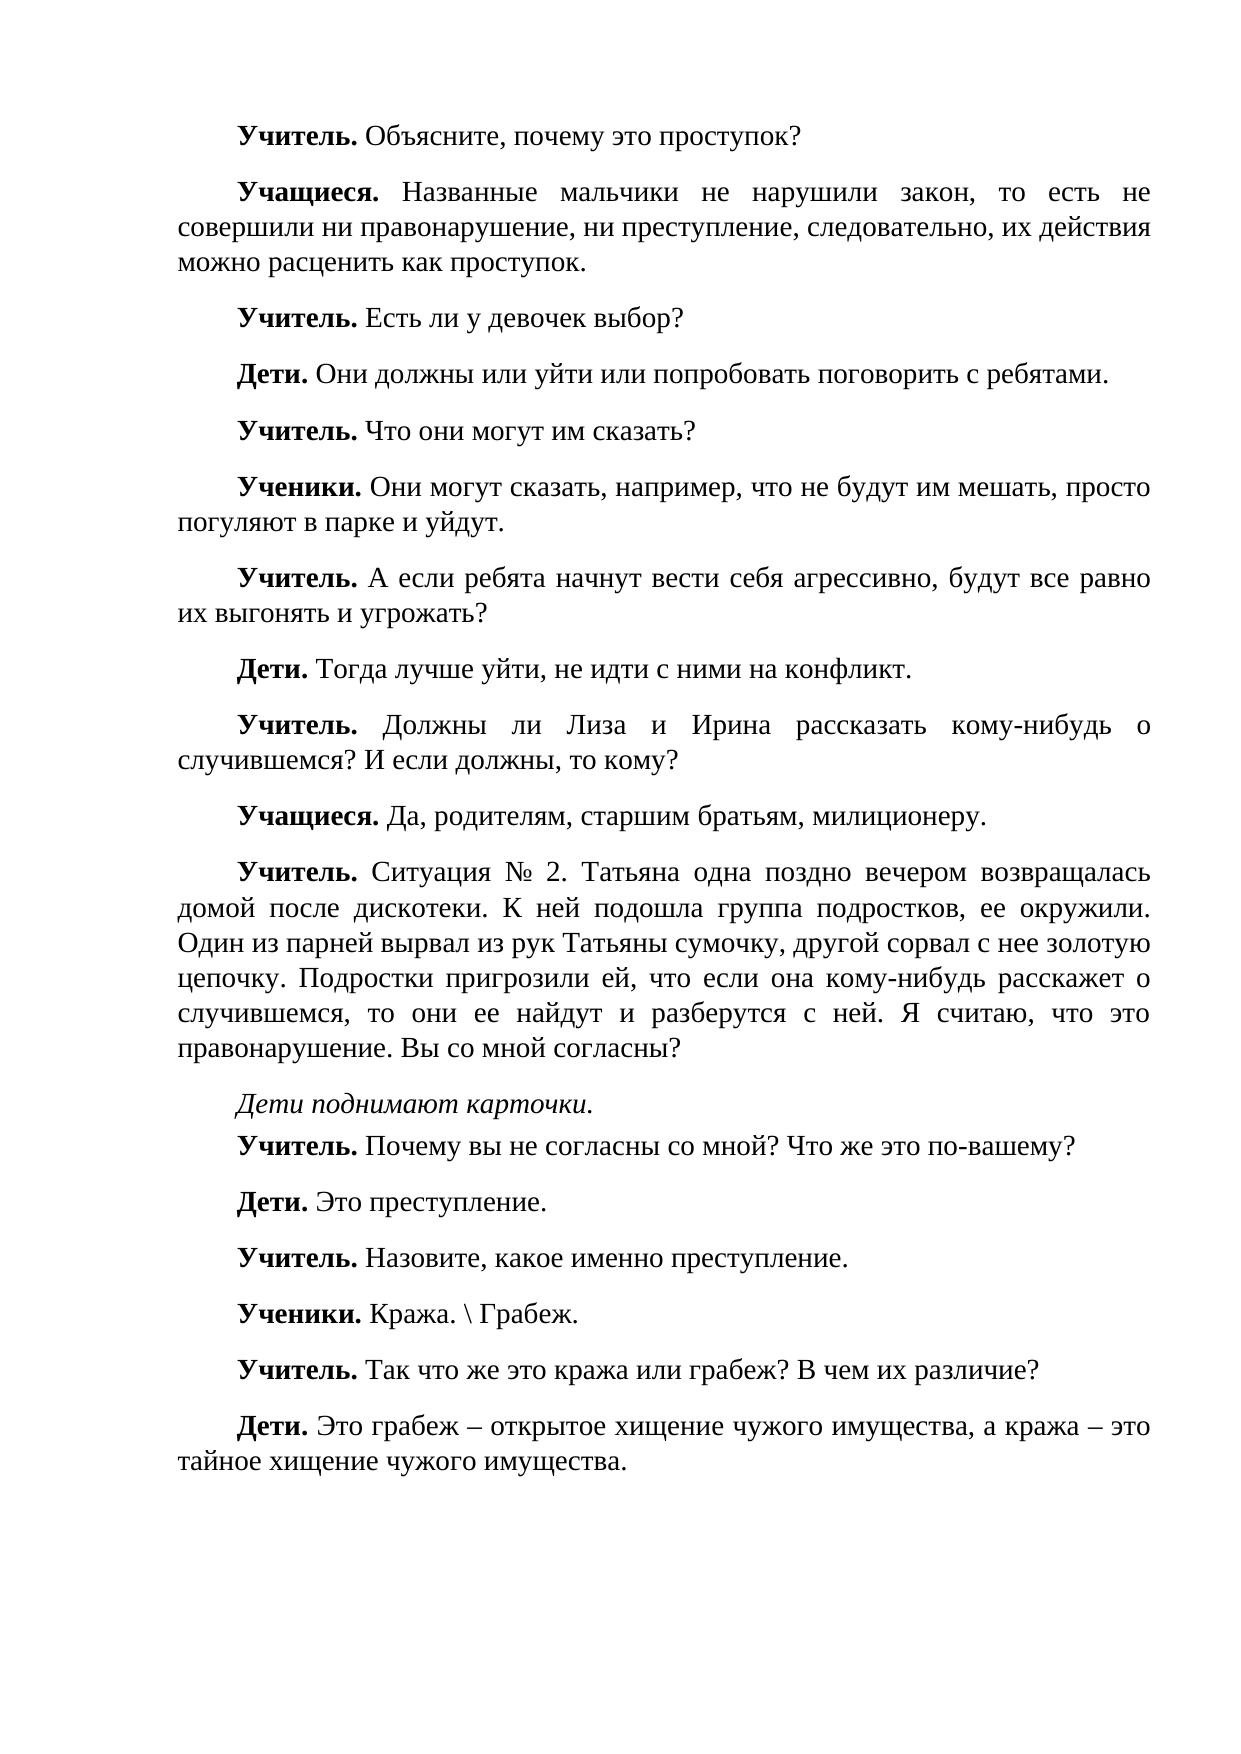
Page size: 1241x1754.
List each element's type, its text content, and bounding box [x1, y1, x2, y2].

text Дети поднимают карточки. [177, 1087, 1152, 1120]
text Ученики. Они могут сказать, например, что не будут им мешать, просто погуляют в парке и уйдут. [177, 469, 1152, 537]
text Учитель. Так что же это кража или грабеж? В чем их различие? [177, 1352, 1152, 1386]
text Учитель. Объясните, почему это проступок? [177, 118, 1152, 152]
text Учитель. Есть ли у девочек выбор? [177, 301, 1152, 334]
text Дети. Они должны или уйти или попробовать поговорить с ребятами. [177, 357, 1152, 390]
text Дети. Это грабеж – открытое хищение чужого имущества, а кража – это тайное хищение чужого имущества. [177, 1408, 1152, 1477]
text Дети. Тогда лучше уйти, не идти с ними на конфликт. [177, 651, 1152, 685]
text Учитель. Ситуация № 2. Татьяна одна поздно вечером возвращалась домой после дискотеки. К ней подошла группа подростков, ее окружили. Один из парней вырвал из рук Татьяны сумочку, другой сорвал с нее золотую цепочку. Подростки пригрозили ей, что если она кому-нибудь расскажет о случившемся, то они ее найдут и разберутся с ней. Я считаю, что это правонарушение. Вы со мной согласны? [177, 854, 1152, 1064]
text Учитель. Должны ли Лиза и Ирина рассказать кому-нибудь о случившемся? И если должны, то кому? [177, 707, 1152, 776]
text Учащиеся. Да, родителям, старшим братьям, милиционеру. [177, 798, 1152, 832]
text Учитель. Что они могут им сказать? [177, 413, 1152, 446]
text Дети. Это преступление. [177, 1184, 1152, 1218]
text Учитель. Назовите, какое именно преступление. [177, 1240, 1152, 1274]
text Ученики. Кража. \ Грабеж. [177, 1296, 1152, 1330]
text Учащиеся. Названные мальчики не нарушили закон, то есть не совершили ни правонарушение, ни преступление, следовательно, их действия можно расценить как проступок. [177, 174, 1152, 278]
text Учитель. А если ребята начнут вести себя агрессивно, будут все равно их выгонять и угрожать? [177, 560, 1152, 629]
text Учитель. Почему вы не согласны со мной? Что же это по-вашему? [177, 1128, 1152, 1162]
